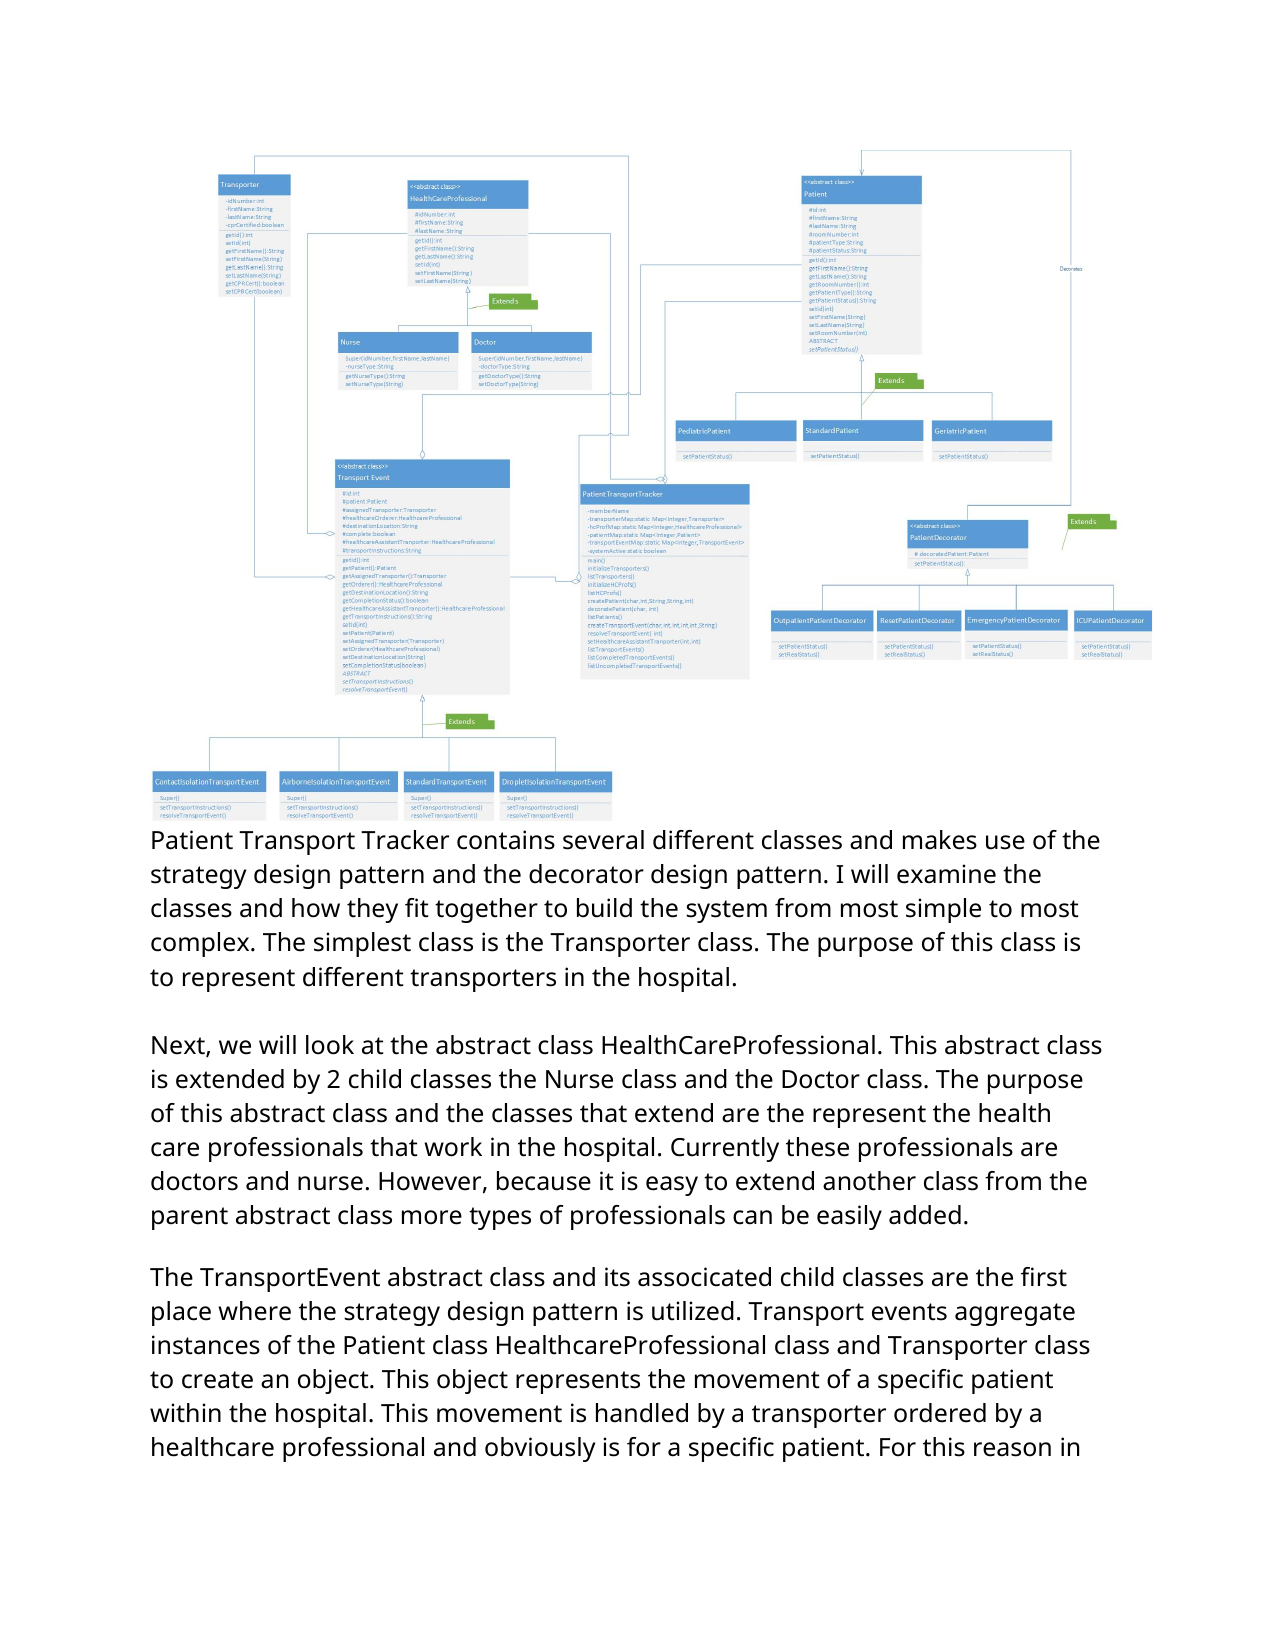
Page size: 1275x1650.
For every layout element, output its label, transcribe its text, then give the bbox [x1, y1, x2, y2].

text Patient Transport Tracker contains several different classes and makes use of the strategy design pattern and the decorator design pattern. I will examine the classes and how they fit together to build the system from most simple to most complex. The simplest class is the Transporter class. The purpose of this class is to represent different transporters in the hospital. [150, 823, 1104, 993]
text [150, 1260, 1104, 1464]
text Next, we will look at the abstract class HealthCareProfessional. This abstract class is extended by 2 child classes the Nurse class and the Doctor class. The purpose of this abstract class and the classes that extend are the represent the health care professionals that work in the hospital. Currently these professionals are doctors and nurse. However, because it is easy to extend another class from the parent abstract class more types of professionals can be easily added. [150, 1027, 1104, 1232]
picture [150, 150, 1153, 823]
